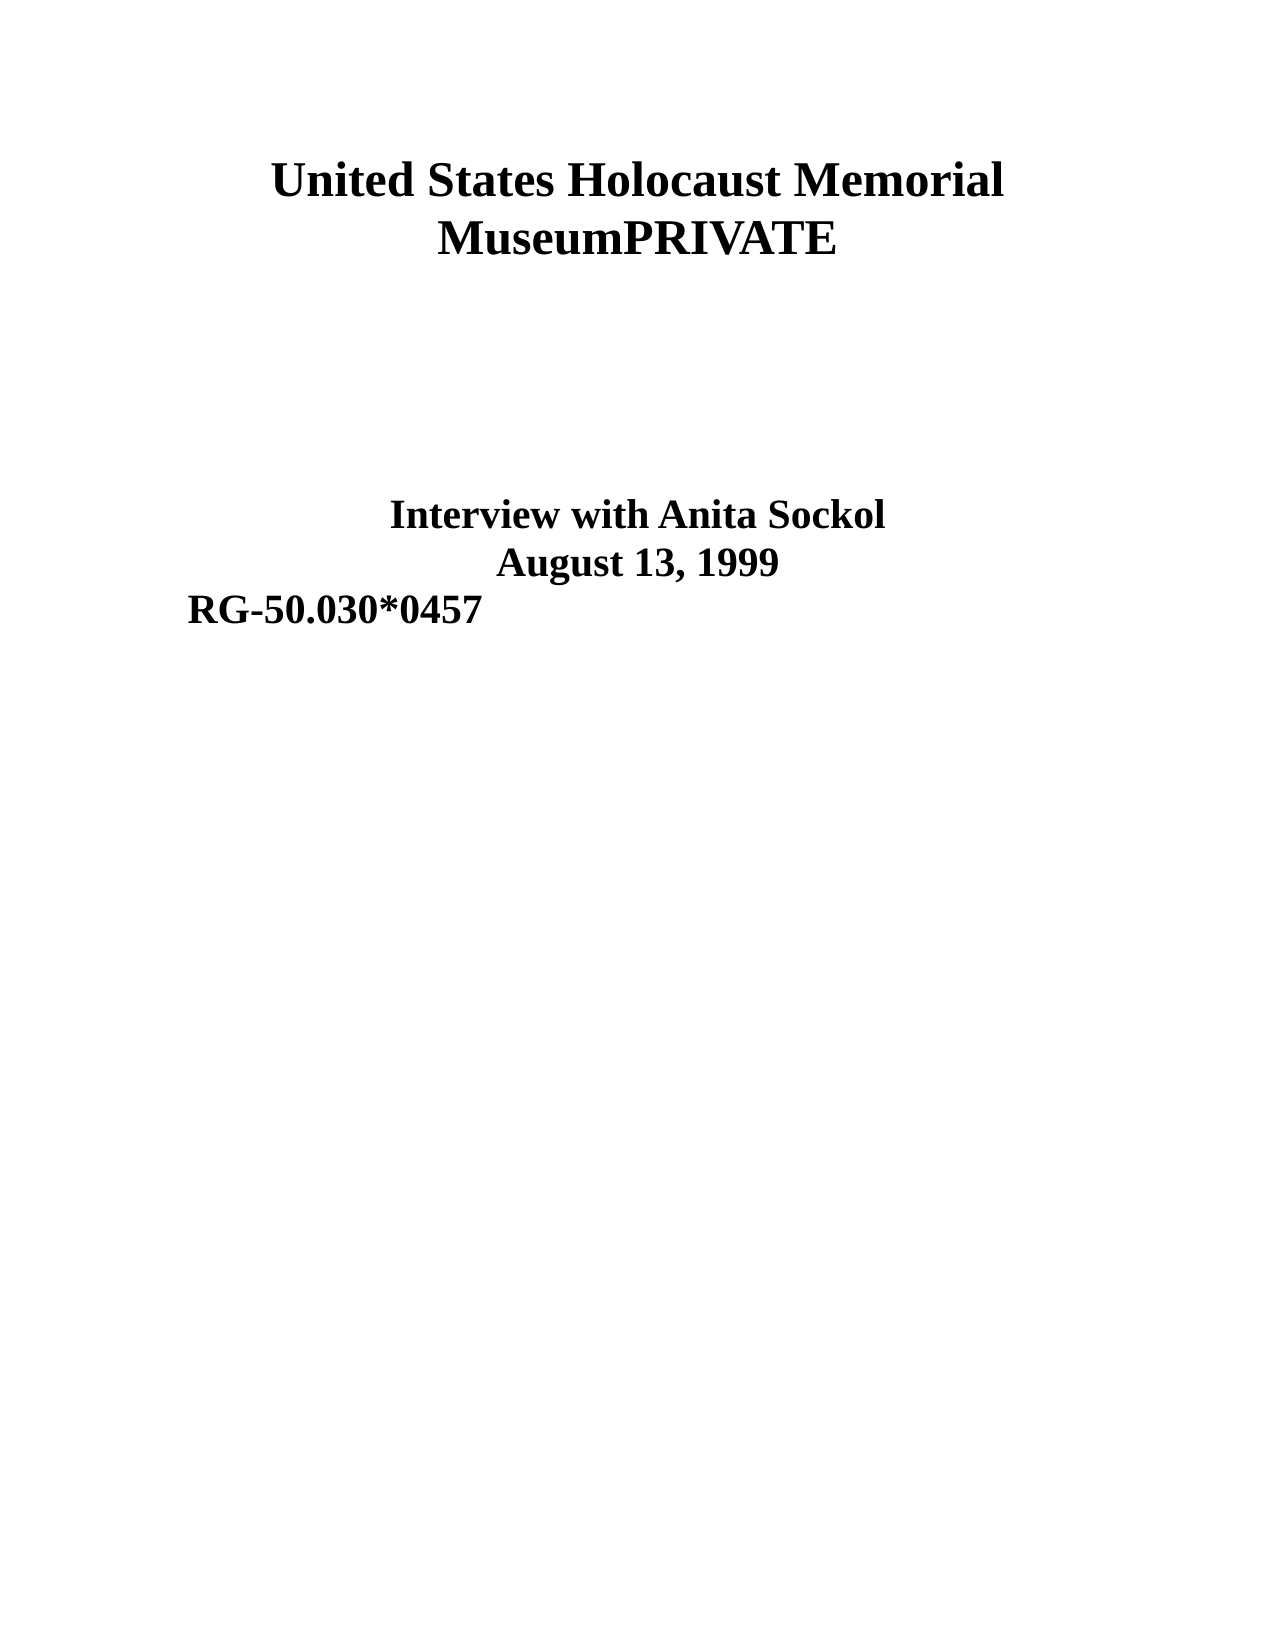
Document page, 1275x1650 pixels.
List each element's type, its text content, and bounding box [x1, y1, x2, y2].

text RG-50.030*0457 PREFACE [187, 591, 1087, 639]
text United States Holocaust Memorial MuseumPRIVATE [187, 150, 1087, 265]
text August 13, 1999 [187, 543, 1087, 591]
text Interview with Anita Sockol [187, 495, 1087, 543]
